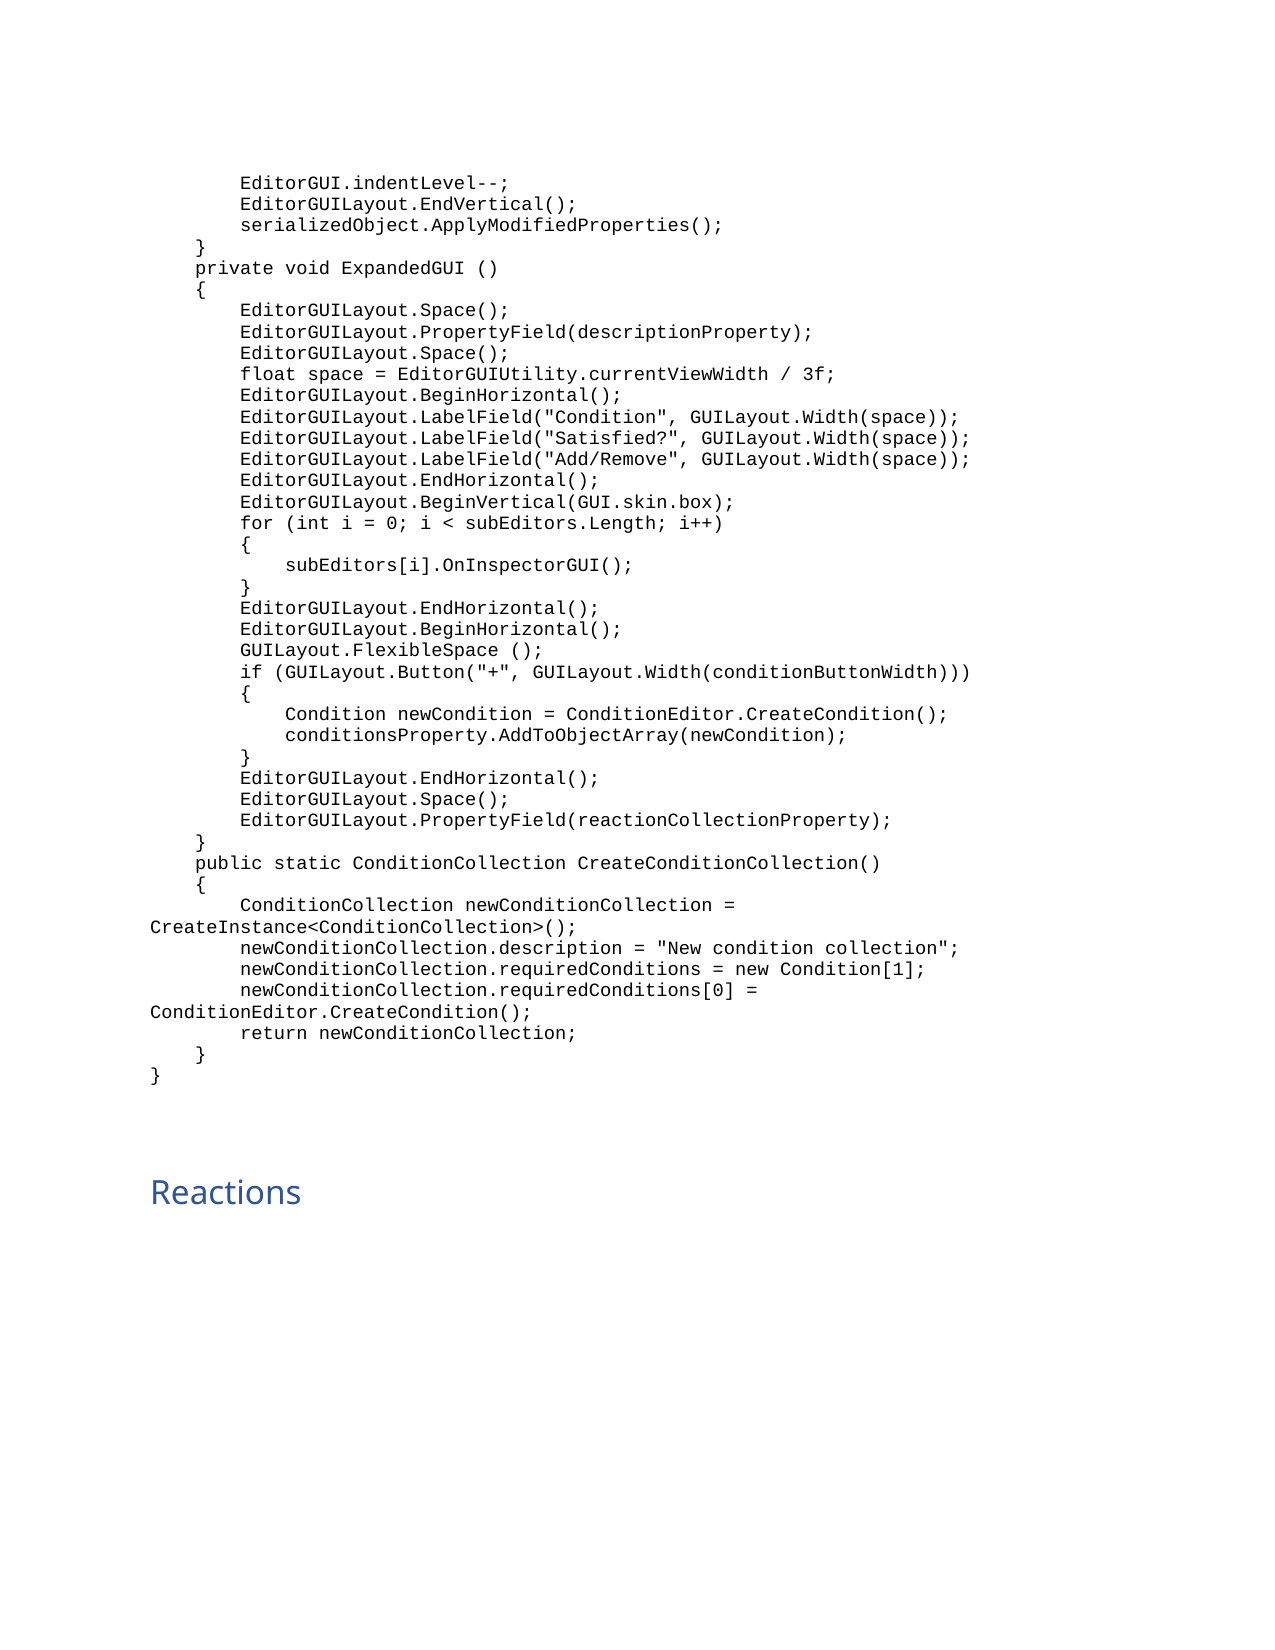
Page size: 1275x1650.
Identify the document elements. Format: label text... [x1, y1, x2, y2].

text EditorGUILayout.EndHorizontal(); [150, 471, 1125, 492]
text { [150, 875, 1125, 896]
text EditorGUILayout.EndHorizontal(); [150, 769, 1125, 790]
text EditorGUILayout.LabelField("Condition", GUILayout.Width(space)); [150, 407, 1125, 429]
text EditorGUILayout.EndVertical(); [150, 195, 1125, 216]
text } [150, 747, 1125, 769]
text EditorGUILayout.BeginVertical(GUI.skin.box); [150, 492, 1125, 514]
text EditorGUILayout.BeginHorizontal(); [150, 620, 1125, 641]
text newConditionCollection.description = "New condition collection"; [150, 939, 1125, 960]
text public static ConditionCollection CreateConditionCollection() [150, 854, 1125, 875]
text EditorGUILayout.Space(); [150, 301, 1125, 322]
text conditionsProperty.AddToObjectArray(newCondition); [150, 726, 1125, 747]
text newConditionCollection.requiredConditions = new Condition[1]; [150, 960, 1125, 981]
text return newConditionCollection; [150, 1024, 1125, 1045]
text } [150, 1066, 1125, 1087]
text EditorGUILayout.PropertyField(reactionCollectionProperty); [150, 811, 1125, 832]
text GUILayout.FlexibleSpace (); [150, 641, 1125, 662]
text Condition newCondition = ConditionEditor.CreateCondition(); [150, 705, 1125, 726]
text } [150, 832, 1125, 854]
text EditorGUILayout.EndHorizontal(); [150, 599, 1125, 620]
subtitle Reactions [150, 1168, 1125, 1214]
text EditorGUILayout.LabelField("Add/Remove", GUILayout.Width(space)); [150, 450, 1125, 471]
text { [150, 280, 1125, 301]
text ConditionCollection newConditionCollection = CreateInstance<ConditionCollection>(); [150, 896, 1125, 939]
text subEditors[i].OnInspectorGUI(); [150, 556, 1125, 577]
text { [150, 535, 1125, 556]
text EditorGUILayout.Space(); [150, 790, 1125, 811]
text newConditionCollection.requiredConditions[0] = ConditionEditor.CreateCondition(); [150, 981, 1125, 1024]
text EditorGUILayout.Space(); [150, 344, 1125, 365]
text EditorGUILayout.LabelField("Satisfied?", GUILayout.Width(space)); [150, 429, 1125, 450]
text EditorGUILayout.BeginHorizontal(); [150, 386, 1125, 407]
text private void ExpandedGUI () [150, 259, 1125, 280]
text serializedObject.ApplyModifiedProperties(); [150, 216, 1125, 237]
text { [150, 684, 1125, 705]
text } [150, 1045, 1125, 1066]
text } [150, 577, 1125, 599]
text EditorGUI.indentLevel--; [150, 174, 1125, 195]
text EditorGUILayout.PropertyField(descriptionProperty); [150, 322, 1125, 344]
text for (int i = 0; i < subEditors.Length; i++) [150, 514, 1125, 535]
text } [150, 237, 1125, 259]
text float space = EditorGUIUtility.currentViewWidth / 3f; [150, 365, 1125, 386]
text if (GUILayout.Button("+", GUILayout.Width(conditionButtonWidth))) [150, 662, 1125, 684]
